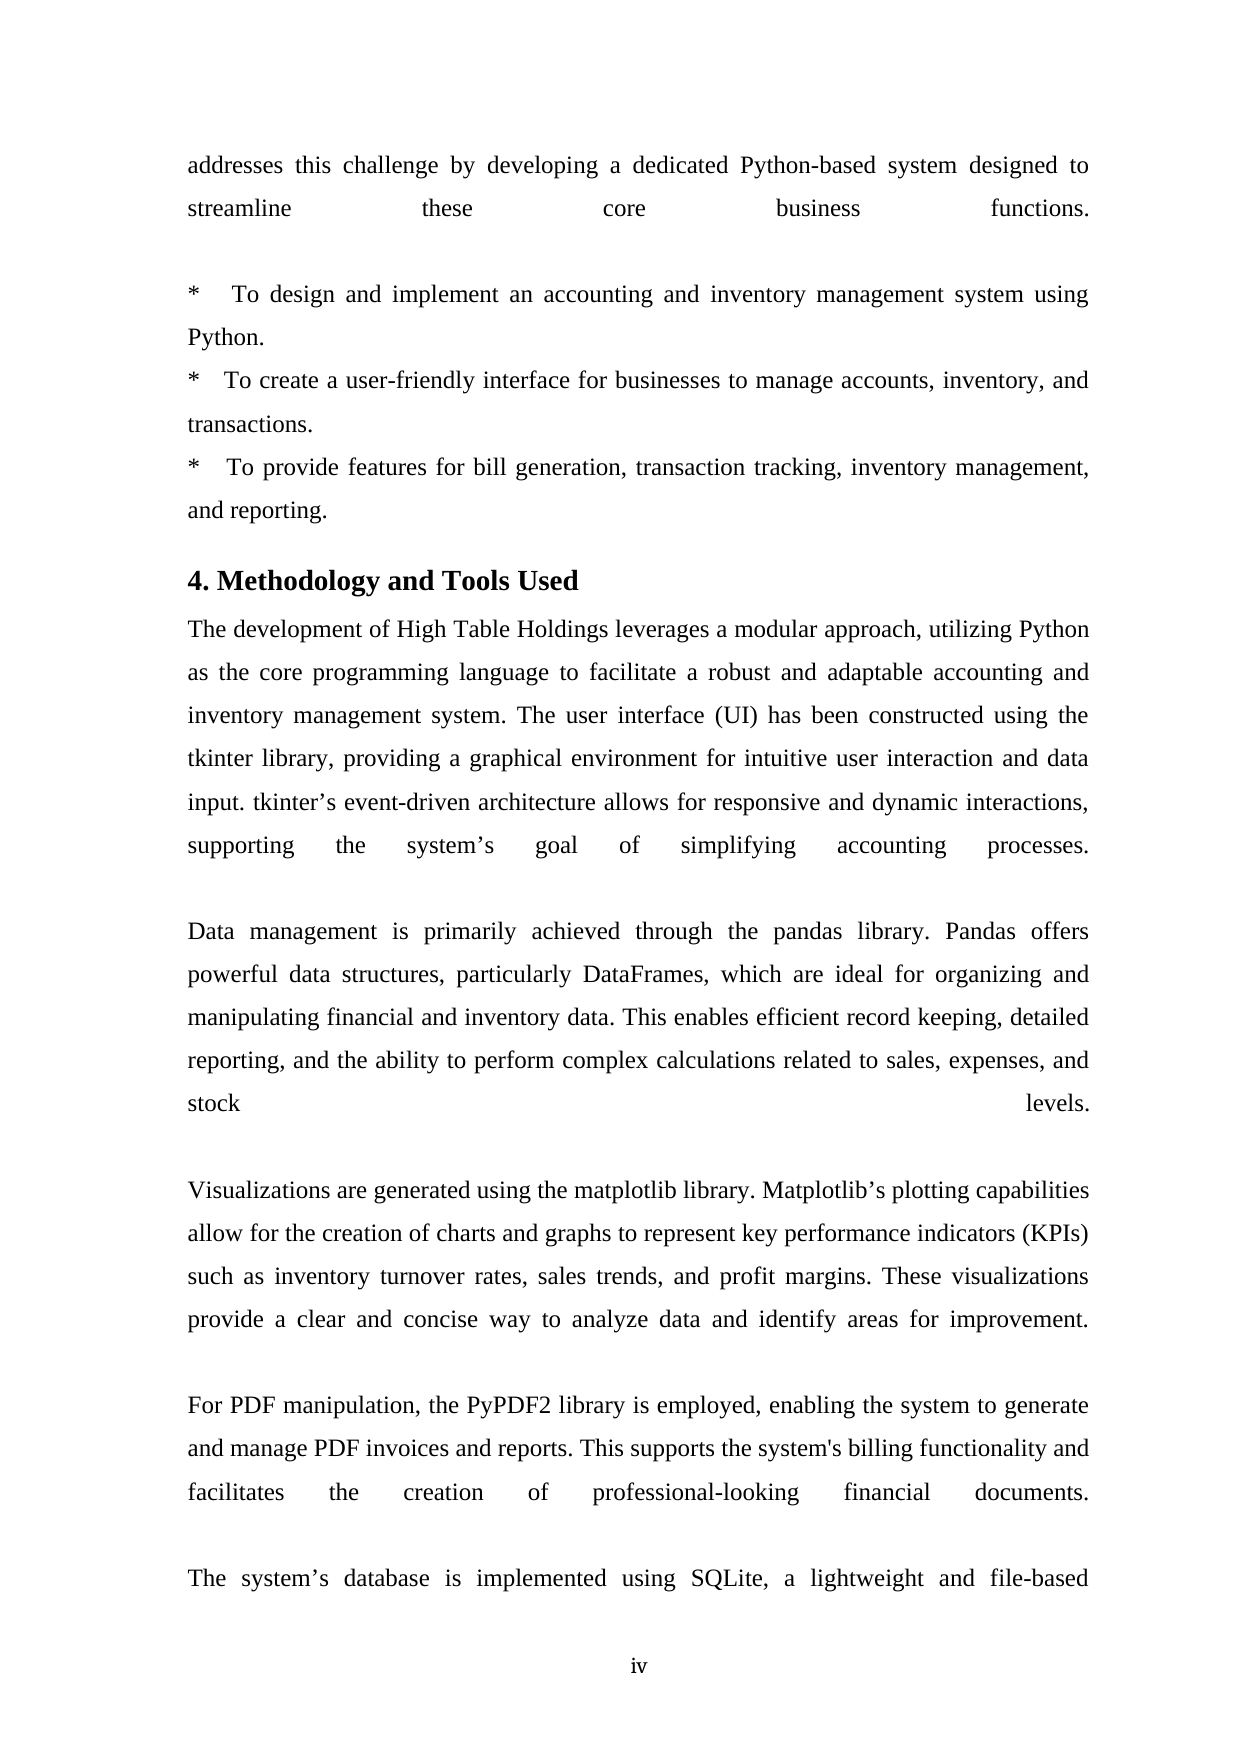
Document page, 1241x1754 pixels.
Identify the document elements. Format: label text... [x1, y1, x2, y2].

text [187, 150, 1090, 524]
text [187, 614, 1090, 1592]
text 4. Methodology and Tools Used [187, 563, 1090, 597]
